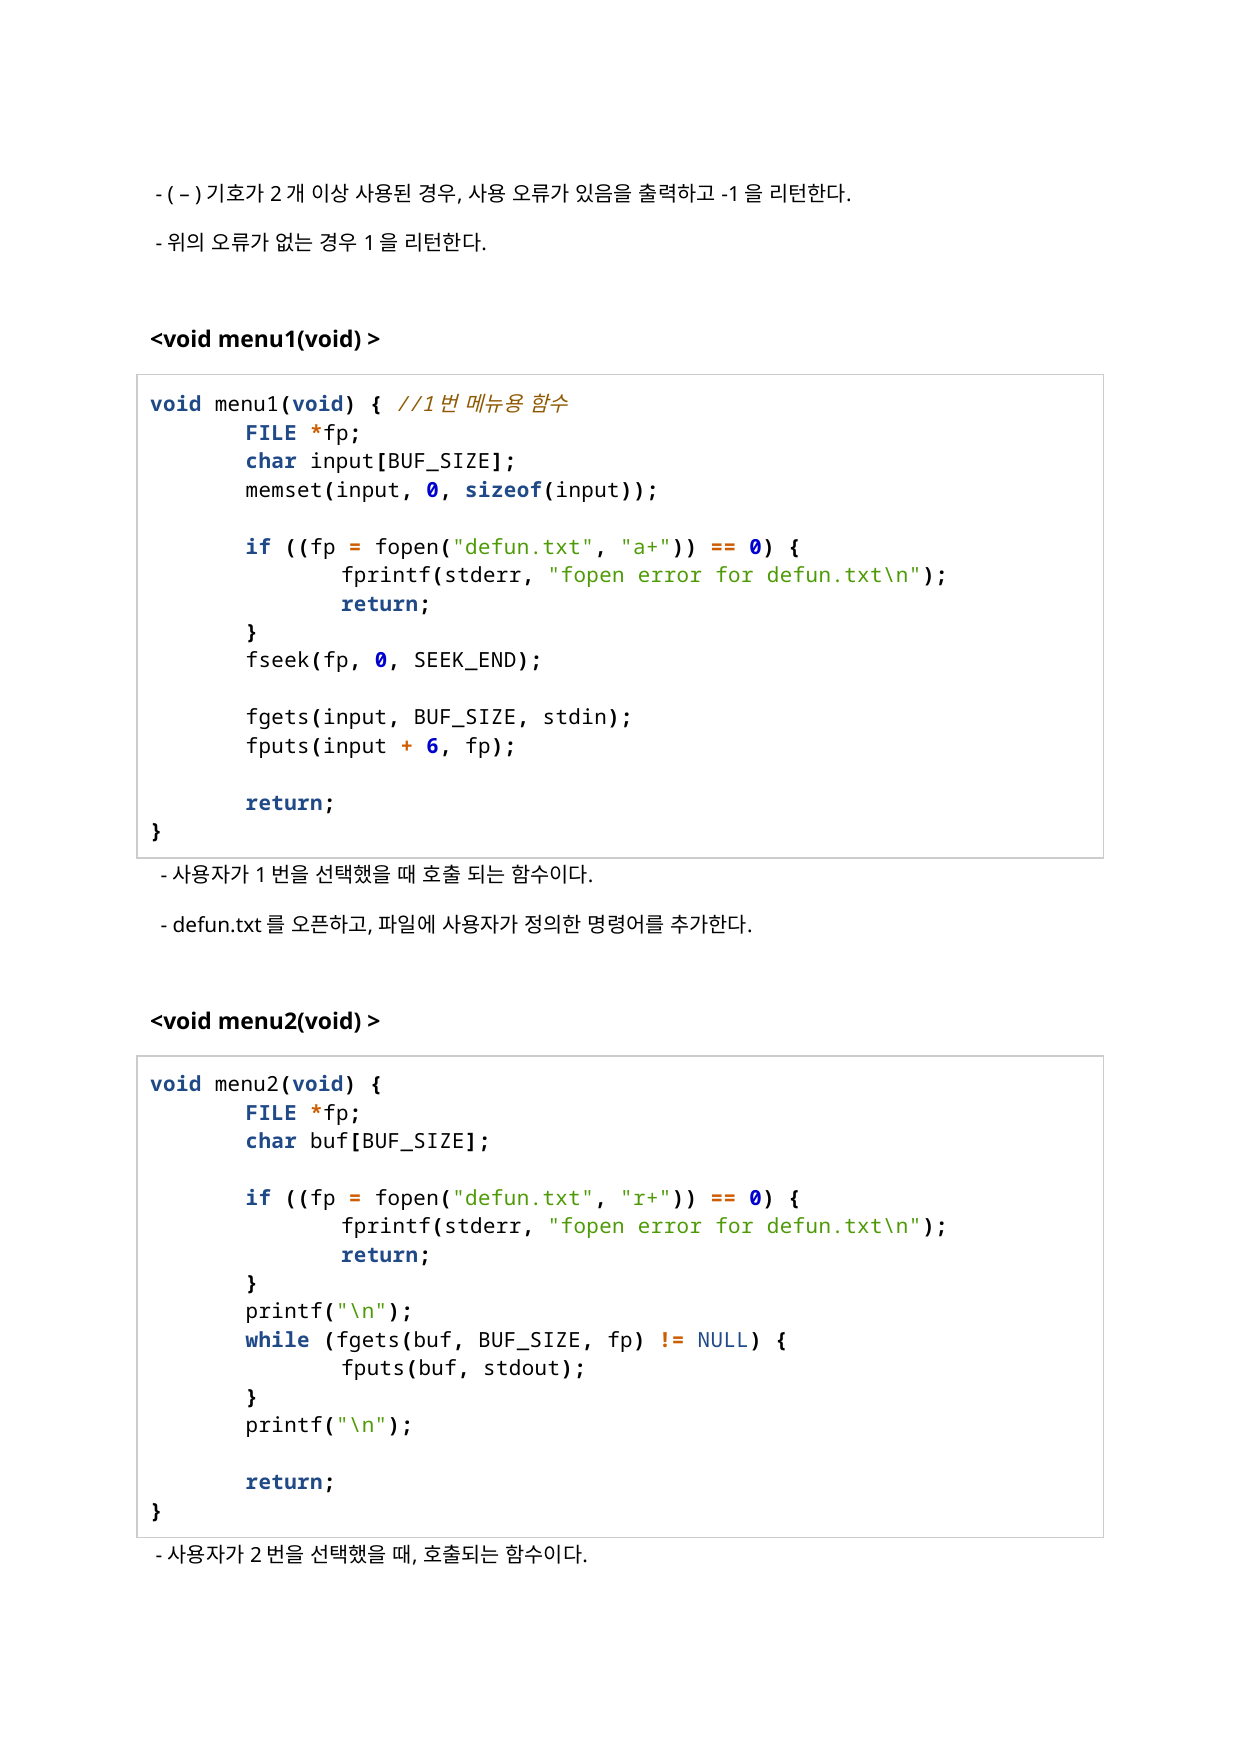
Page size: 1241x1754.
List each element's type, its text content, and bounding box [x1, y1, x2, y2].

text printf("\n"); [150, 1410, 1090, 1439]
text fseek(fp, 0, SEEK_END); [150, 646, 1090, 674]
text return; [150, 1240, 1090, 1268]
text fputs(input + 6, fp); [150, 731, 1090, 759]
text char buf[BUF_SIZE]; [150, 1126, 1090, 1154]
text - ( – ) 기호가 2개 이상 사용된 경우, 사용 오류가 있음을 출력하고 -1을 리턴한다. [150, 177, 1090, 207]
text if ((fp = fopen("defun.txt", "a+")) == 0) { [150, 532, 1090, 560]
text - 사용자가 2번을 선택했을 때, 호출되는 함수이다. [150, 1538, 1090, 1568]
text void menu2(void) { [138, 1057, 1103, 1098]
text FILE *fp; [150, 1098, 1090, 1126]
text - defun.txt를 오픈하고, 파일에 사용자가 정의한 명령어를 추가한다. [150, 908, 1090, 938]
text } [138, 1482, 1103, 1537]
text } [138, 802, 1103, 857]
text return; [150, 788, 1090, 802]
text printf("\n"); [150, 1297, 1090, 1325]
text } [150, 1268, 1090, 1297]
text } [150, 1382, 1090, 1410]
text fprintf(stderr, "fopen error for defun.txt\n"); [150, 560, 1090, 589]
text <void menu2(void) > [150, 1005, 1090, 1036]
text fputs(buf, stdout); [150, 1353, 1090, 1382]
text void menu1(void) { //1번 메뉴용 함수 [138, 375, 1103, 418]
text return; [150, 1467, 1090, 1482]
text fprintf(stderr, "fopen error for defun.txt\n"); [150, 1211, 1090, 1240]
text <void menu1(void) > [150, 323, 1090, 354]
text FILE *fp; [150, 418, 1090, 446]
text - 사용자가 1번을 선택했을 때 호출 되는 함수이다. [150, 859, 1090, 889]
text fgets(input, BUF_SIZE, stdin); [150, 702, 1090, 731]
text if ((fp = fopen("defun.txt", "r+")) == 0) { [150, 1183, 1090, 1211]
text while (fgets(buf, BUF_SIZE, fp) != NULL) { [150, 1325, 1090, 1353]
text memset(input, 0, sizeof(input)); [150, 475, 1090, 503]
text } [150, 617, 1090, 646]
text char input[BUF_SIZE]; [150, 446, 1090, 475]
text return; [150, 589, 1090, 617]
text - 위의 오류가 없는 경우 1을 리턴한다. [150, 227, 1090, 257]
